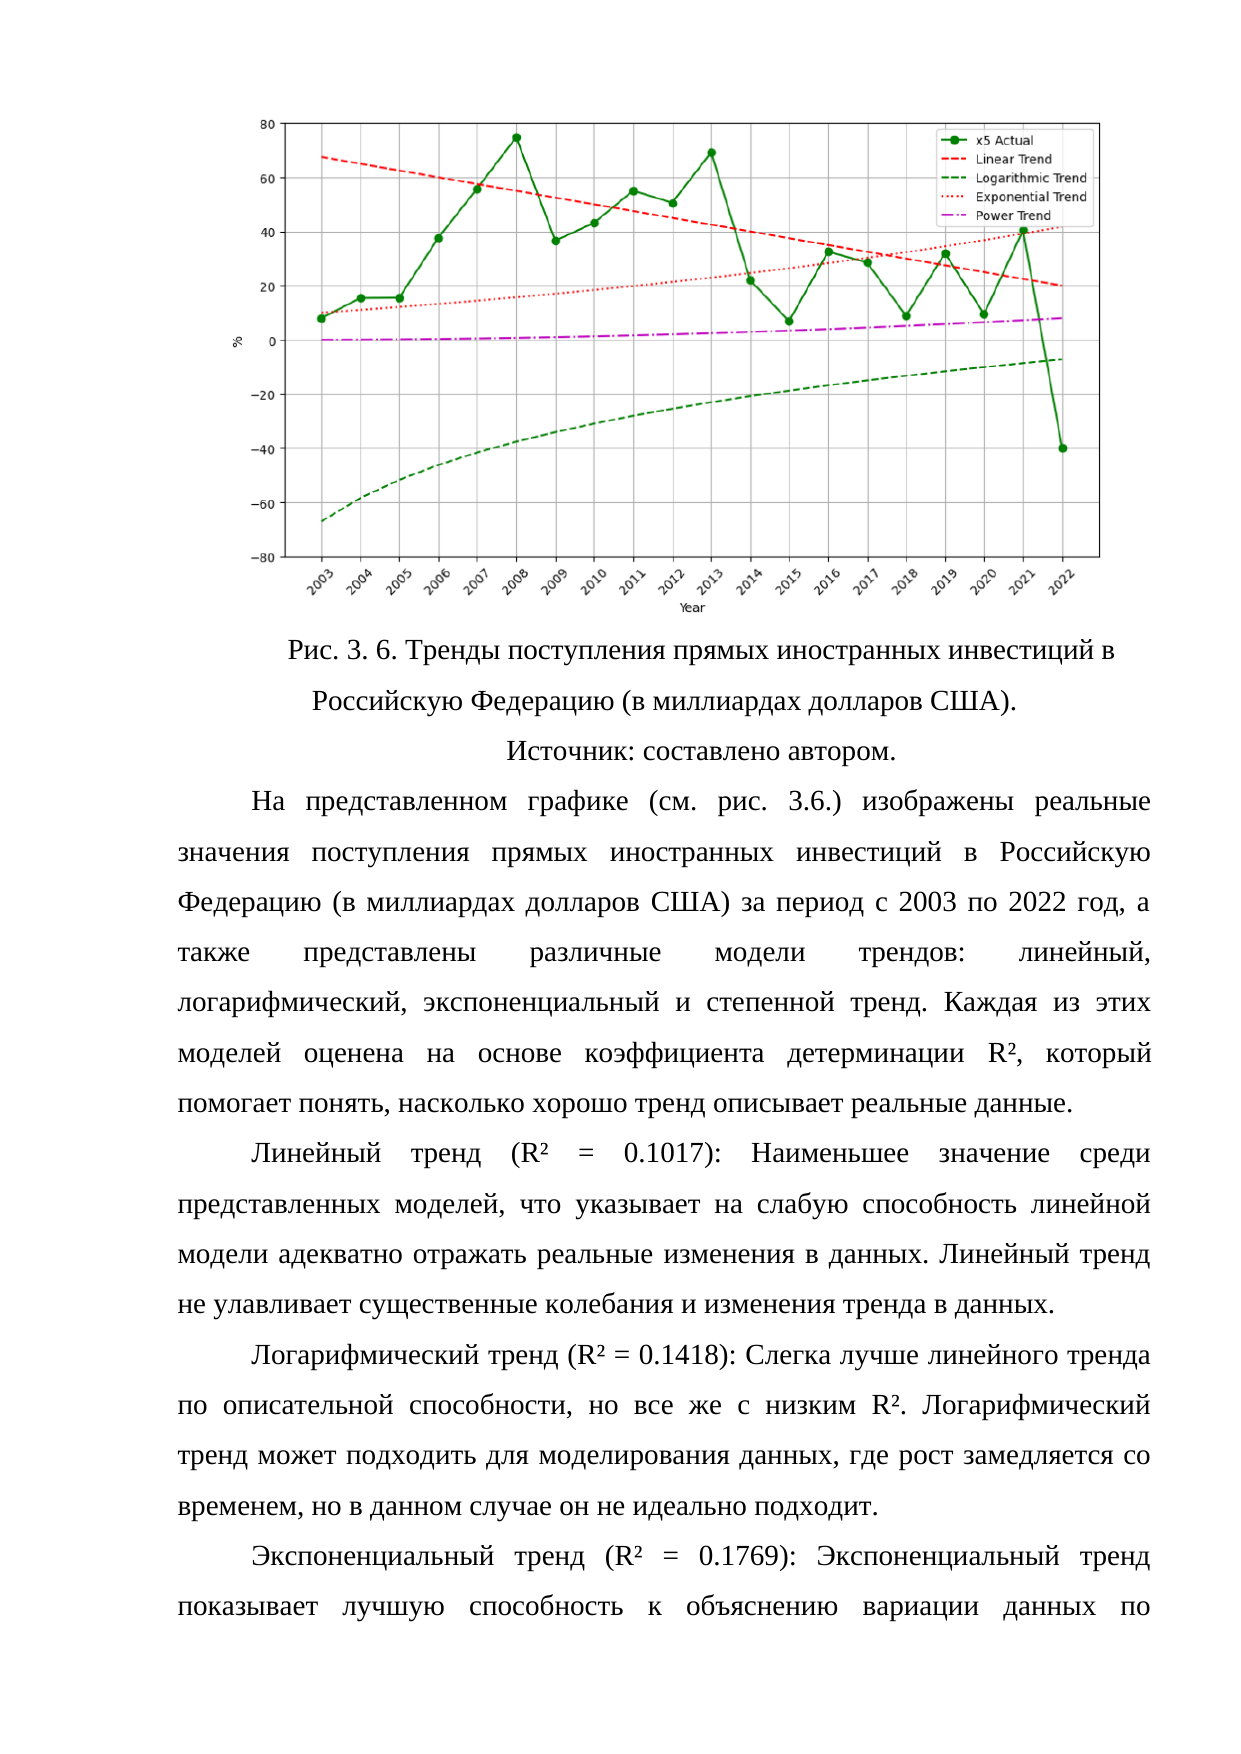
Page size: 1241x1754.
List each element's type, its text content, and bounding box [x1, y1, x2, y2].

text Логарифмический тренд (R² = 0.1418): Слегка лучше линейного тренда по описательной способности, но все же с низким R². Логарифмический тренд может подходить для моделирования данных, где рост замедляется со временем, но в данном случае он не идеально подходит. [177, 1337, 1152, 1521]
picture [226, 118, 1103, 616]
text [177, 1538, 1152, 1622]
text Источник: составлено автором. [177, 733, 1152, 767]
text Рис. 3. 6. Тренды поступления прямых иностранных инвестиций в Российскую Федерацию (в миллиардах долларов США). [177, 632, 1152, 716]
text Линейный тренд (R² = 0.1017): Наименьшее значение среди представленных моделей, что указывает на слабую способность линейной модели адекватно отражать реальные изменения в данных. Линейный тренд не улавливает существенные колебания и изменения тренда в данных. [177, 1136, 1152, 1320]
text На представленном графике (см. рис. 3.6.) изображены реальные значения поступления прямых иностранных инвестиций в Российскую Федерацию (в миллиардах долларов США) за период с 2003 по 2022 год, а также представлены различные модели трендов: линейный, логарифмический, экспоненциальный и степенной тренд. Каждая из этих моделей оценена на основе коэффициента детерминации R², который помогает понять, насколько хорошо тренд описывает реальные данные. [177, 783, 1152, 1119]
